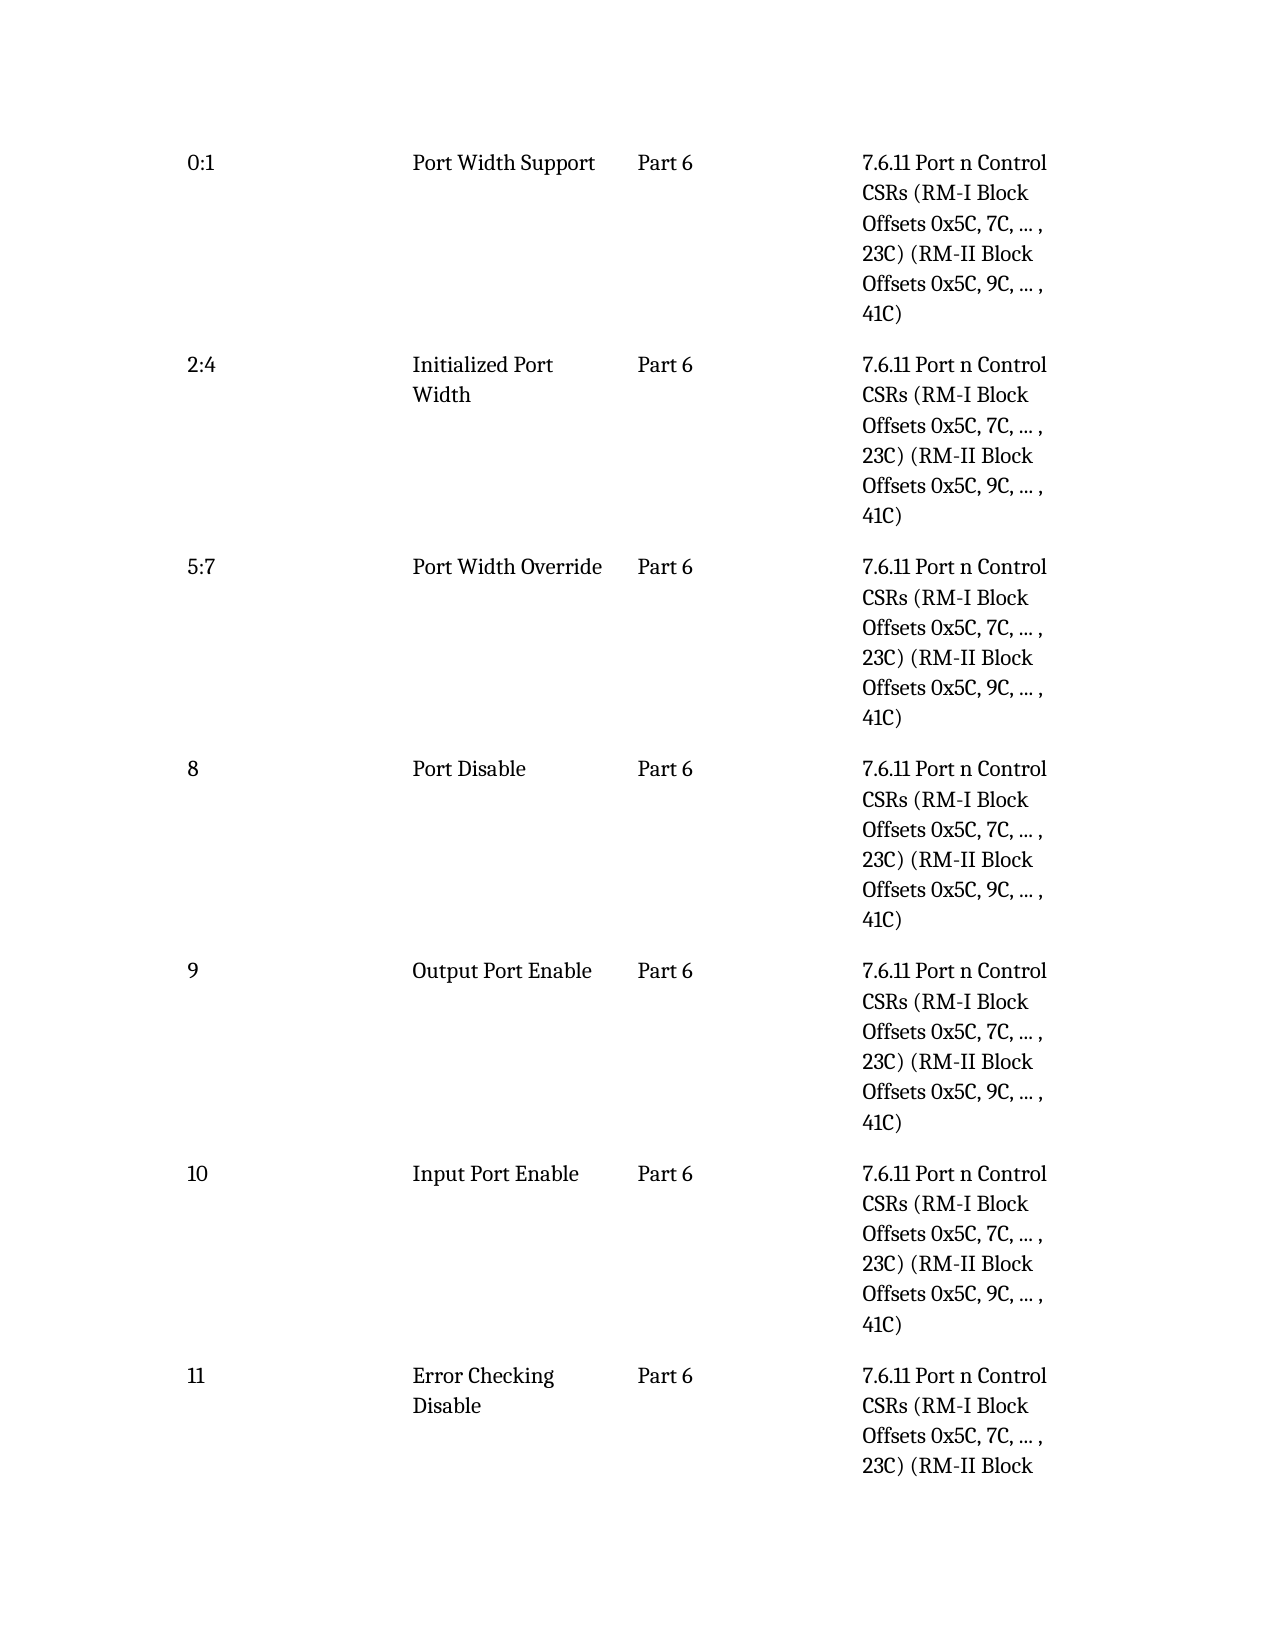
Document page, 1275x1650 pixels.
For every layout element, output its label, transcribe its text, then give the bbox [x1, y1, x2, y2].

table_cell 2:4 [176, 352, 401, 554]
table_cell Input Port Enable [401, 1160, 626, 1362]
table_cell Part 6 [626, 554, 851, 756]
table_cell 7.6.11 Port n Control CSRs (RM-I Block Offsets 0x5C, 7C, ... , 23C) (RM-II Block Offsets 0x5C, 9C, ... , 41C) [851, 958, 1076, 1160]
table_cell Port Width Support [401, 150, 626, 352]
table_cell 11 [176, 1363, 401, 1479]
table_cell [851, 1363, 1076, 1479]
table_cell Part 6 [626, 1160, 851, 1362]
table_cell Part 6 [626, 756, 851, 958]
table_cell 0:1 [176, 150, 401, 352]
table_cell Part 6 [626, 352, 851, 554]
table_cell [851, 1160, 1076, 1362]
table_cell Port Disable [401, 756, 626, 958]
table_cell 10 [176, 1160, 401, 1362]
table_cell Part 6 [626, 150, 851, 352]
table_cell Part 6 [626, 1363, 851, 1479]
table_cell 7.6.11 Port n Control CSRs (RM-I Block Offsets 0x5C, 7C, ... , 23C) (RM-II Block Offsets 0x5C, 9C, ... , 41C) [851, 150, 1076, 352]
table_cell 8 [176, 756, 401, 958]
table_cell 7.6.11 Port n Control CSRs (RM-I Block Offsets 0x5C, 7C, ... , 23C) (RM-II Block Offsets 0x5C, 9C, ... , 41C) [851, 756, 1076, 958]
table_cell Port Width Override [401, 554, 626, 756]
table_cell 5:7 [176, 554, 401, 756]
table_cell 7.6.11 Port n Control CSRs (RM-I Block Offsets 0x5C, 7C, ... , 23C) (RM-II Block Offsets 0x5C, 9C, ... , 41C) [851, 554, 1076, 756]
table_cell Part 6 [626, 958, 851, 1160]
table_cell 7.6.11 Port n Control CSRs (RM-I Block Offsets 0x5C, 7C, ... , 23C) (RM-II Block Offsets 0x5C, 9C, ... , 41C) [851, 352, 1076, 554]
table_cell Output Port Enable [401, 958, 626, 1160]
table_cell Initialized Port Width [401, 352, 626, 554]
table_cell 9 [176, 958, 401, 1160]
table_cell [401, 1363, 626, 1479]
